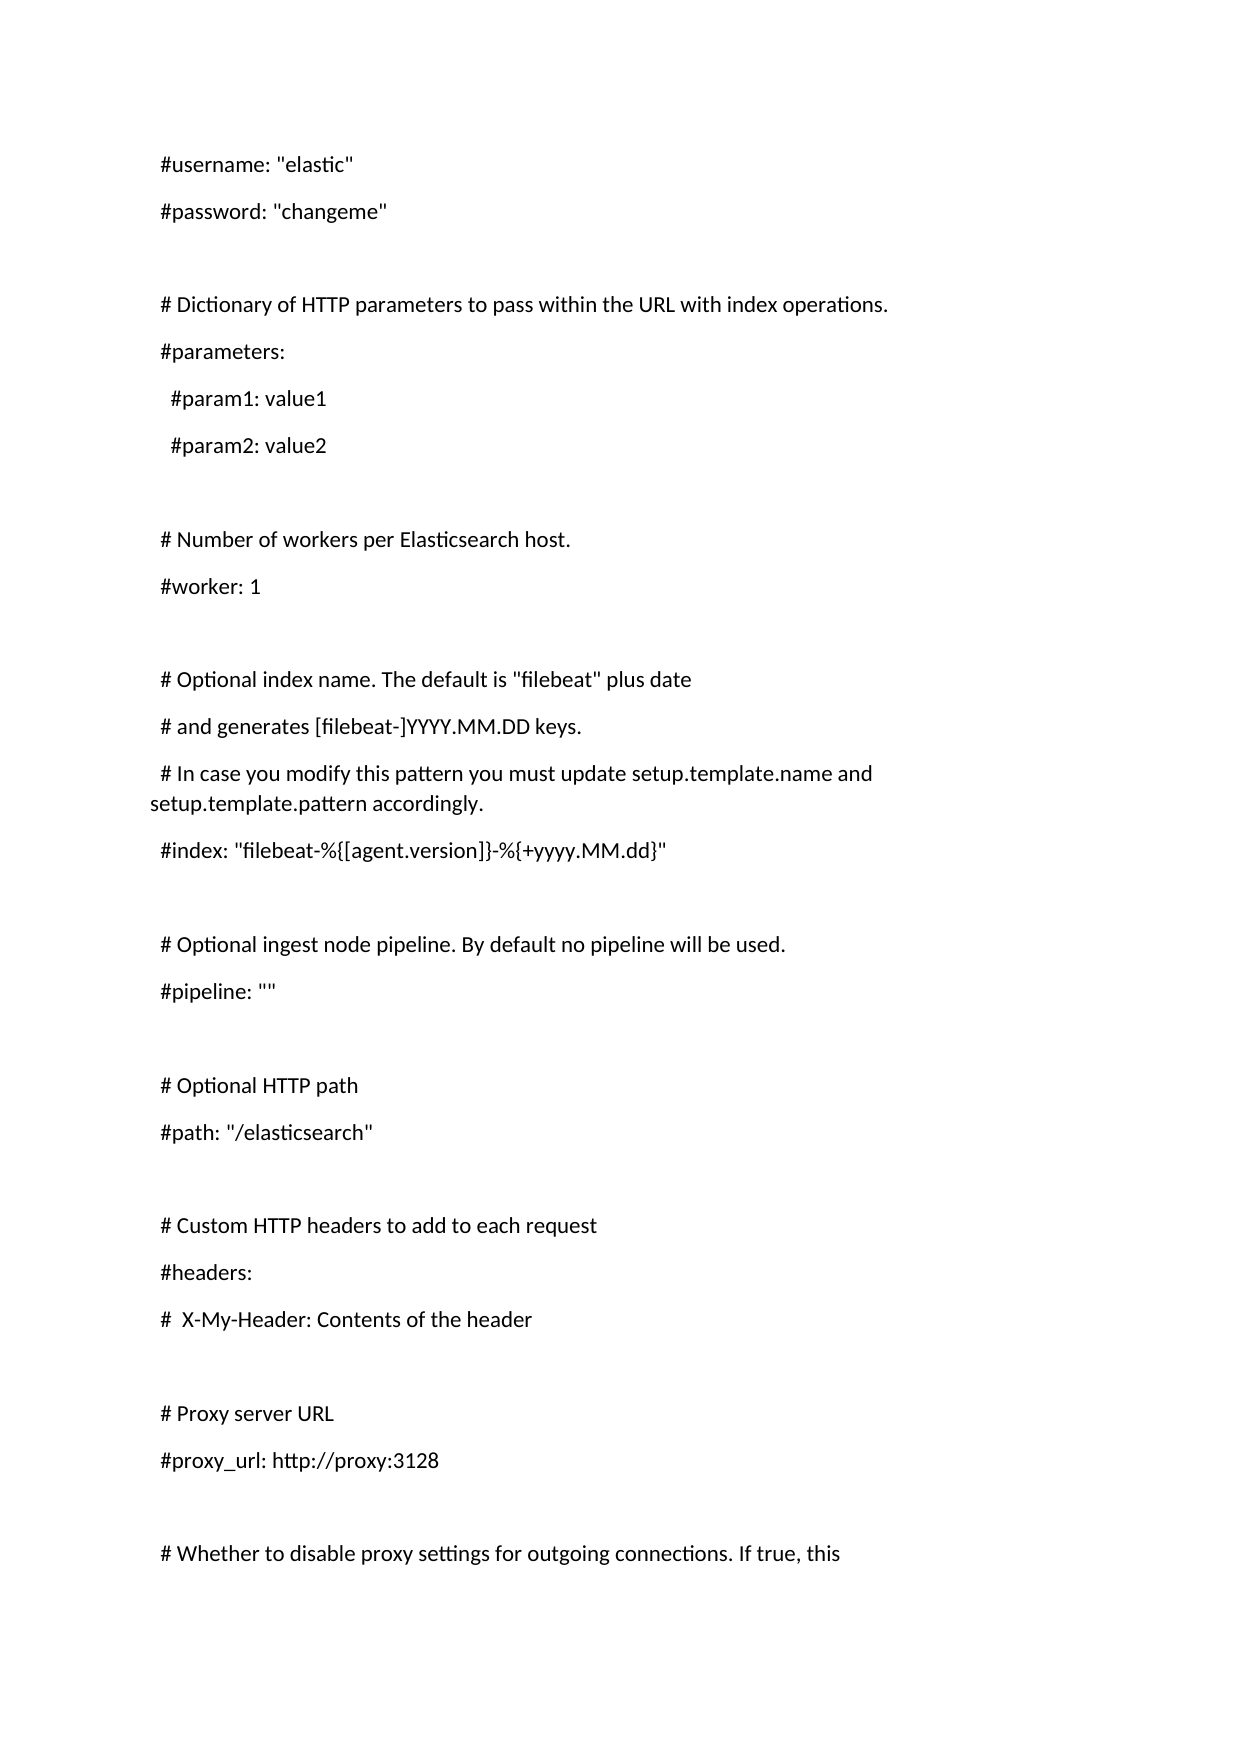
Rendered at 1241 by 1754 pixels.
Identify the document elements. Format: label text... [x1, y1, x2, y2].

text # Proxy server URL [150, 1399, 1090, 1427]
text # Optional HTTP path [150, 1071, 1090, 1099]
text #param1: value1 [150, 384, 1090, 412]
text #headers: [150, 1258, 1090, 1286]
text # In case you modify this pattern you must update setup.template.name and setup.template.pattern accordingly. [150, 759, 1090, 818]
text #worker: 1 [150, 572, 1090, 600]
text #parameters: [150, 337, 1090, 366]
text #path: "/elasticsearch" [150, 1118, 1090, 1146]
text #password: "changeme" [150, 197, 1090, 225]
text # X-My-Header: Contents of the header [150, 1305, 1090, 1333]
text #param2: value2 [150, 431, 1090, 459]
text #username: "elastic" [150, 150, 1090, 178]
text # Number of workers per Elasticsearch host. [150, 525, 1090, 553]
text # Optional ingest node pipeline. By default no pipeline will be used. [150, 930, 1090, 958]
text #pipeline: "" [150, 977, 1090, 1005]
text #index: "filebeat-%{[agent.version]}-%{+yyyy.MM.dd}" [150, 836, 1090, 864]
text # Dictionary of HTTP parameters to pass within the URL with index operations. [150, 291, 1090, 319]
text # Optional index name. The default is "filebeat" plus date [150, 666, 1090, 694]
text # Custom HTTP headers to add to each request [150, 1211, 1090, 1239]
text # and generates [filebeat-]YYYY.MM.DD keys. [150, 712, 1090, 741]
text # Whether to disable proxy settings for outgoing connections. If true, this [150, 1539, 1090, 1568]
text #proxy_url: http://proxy:3128 [150, 1446, 1090, 1474]
